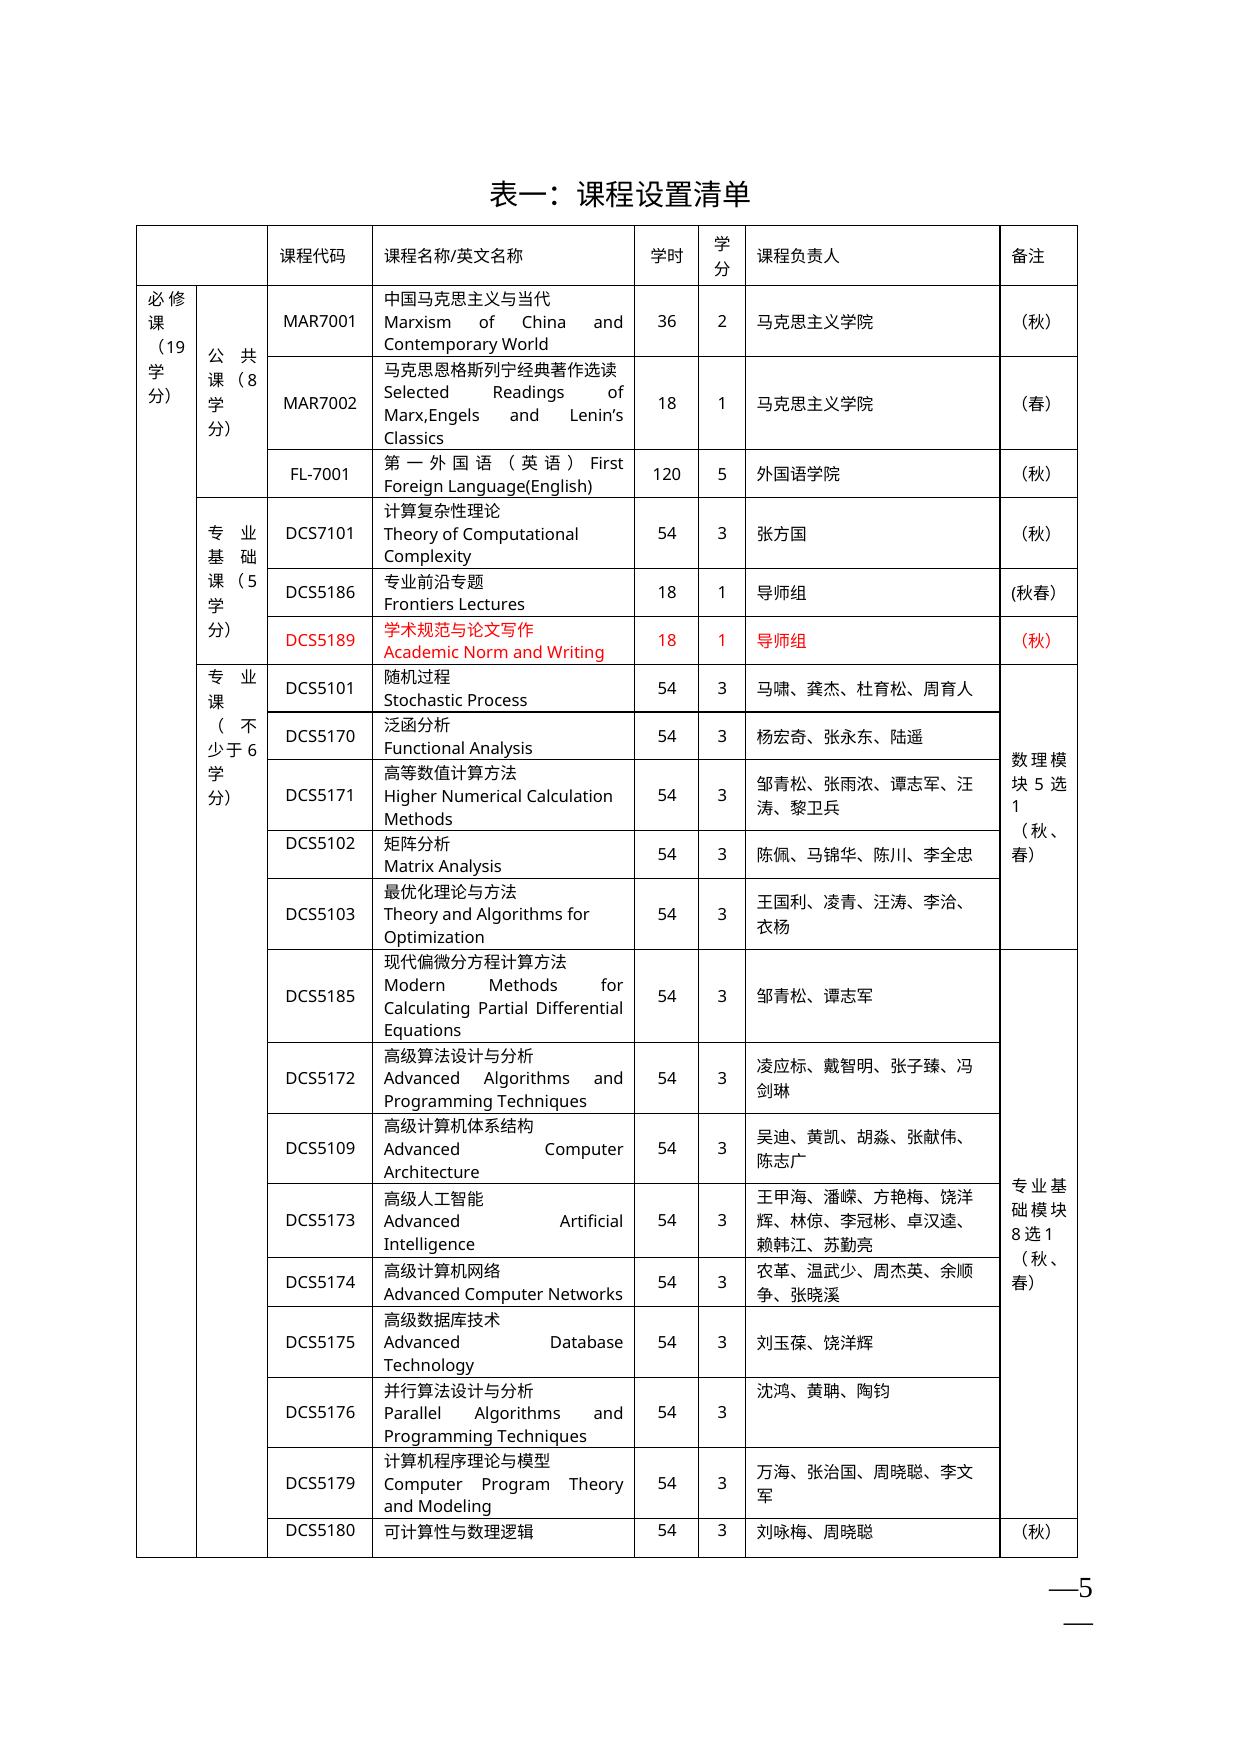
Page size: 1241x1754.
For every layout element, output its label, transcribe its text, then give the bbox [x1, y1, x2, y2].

table_cell (秋春） [1001, 569, 1077, 616]
table_cell 3 [699, 760, 745, 830]
table_cell 万海、张治国、周晓聪、李文军 [746, 1448, 999, 1518]
table_cell 导师组 [746, 569, 999, 616]
table_cell （秋） [1001, 450, 1077, 497]
table_cell 马克思主义学院 [746, 357, 999, 449]
table_cell 3 [699, 1307, 745, 1377]
table_header 课程代码 [268, 226, 372, 285]
table_cell 陈佩、马锦华、陈川、李全忠 [746, 831, 999, 878]
table_cell 54 [635, 760, 698, 830]
table_cell 18 [635, 357, 698, 449]
table_cell 专业课（不少于6学分） [197, 665, 267, 1557]
table_cell 张方国 [746, 498, 999, 568]
table_cell 3 [699, 1043, 745, 1112]
table_cell DCS5180 [268, 1519, 372, 1557]
table_cell 计算机程序理论与模型 Computer Program Theory and Modeling [373, 1448, 634, 1518]
table_cell DCS5186 [268, 569, 372, 616]
table_cell 3 [699, 498, 745, 568]
table_cell 最优化理论与方法 Theory and Algorithms for Optimization [373, 879, 634, 948]
table_cell 3 [699, 1378, 745, 1447]
table_cell （秋） [1001, 498, 1077, 568]
table_cell 54 [635, 713, 698, 759]
table_cell 3 [699, 1519, 745, 1557]
table_cell 高级人工智能 Advanced Artificial Intelligence [373, 1184, 634, 1257]
table_cell 54 [635, 1519, 698, 1557]
table_cell 杨宏奇、张永东、陆遥 [746, 713, 999, 759]
table_header 课程负责人 [746, 226, 999, 285]
table_cell 泛函分析 Functional Analysis [373, 713, 634, 759]
table_cell 学术规范与论文写作 Academic Norm and Writing [373, 617, 634, 663]
table_cell 矩阵分析 Matrix Analysis [373, 831, 634, 878]
table_cell DCS5102 [268, 831, 372, 878]
table_cell 54 [635, 1184, 698, 1257]
table_cell 现代偏微分方程计算方法 Modern Methods for Calculating Partial Differential Equations [373, 950, 634, 1042]
table_cell 专业基础课（5学分） [197, 498, 267, 663]
table_cell 随机过程 Stochastic Process [373, 665, 634, 711]
table_cell 3 [699, 1184, 745, 1257]
table_cell 120 [635, 450, 698, 497]
table_cell 54 [635, 1378, 698, 1447]
table_cell 沈鸿、黄聃、陶钧 [746, 1378, 999, 1447]
table_header 学分 [699, 226, 745, 285]
table_cell 2 [699, 286, 745, 356]
table_cell 54 [635, 950, 698, 1042]
table_cell DCS5175 [268, 1307, 372, 1377]
table_cell 54 [635, 498, 698, 568]
table_cell DCS5172 [268, 1043, 372, 1112]
table_cell 高级计算机网络 Advanced Computer Networks [373, 1258, 634, 1306]
table_cell 3 [699, 950, 745, 1042]
text 表一：课程设置清单 [148, 160, 1092, 225]
table_cell 吴迪、黄凯、胡淼、张献伟、陈志广 [746, 1114, 999, 1183]
table_cell 54 [635, 1114, 698, 1183]
table_cell 计算复杂性理论 Theory of Computational Complexity [373, 498, 634, 568]
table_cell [373, 1519, 634, 1557]
table_cell 凌应标、戴智明、张子臻、冯剑琳 [746, 1043, 999, 1112]
table_cell MAR7001 [268, 286, 372, 356]
table_cell 王甲海、潘嵘、方艳梅、饶洋辉、林倞、李冠彬、卓汉逵、赖韩江、苏勤亮 [746, 1184, 999, 1257]
table_cell DCS5173 [268, 1184, 372, 1257]
table_header [137, 226, 267, 285]
table_cell 专业前沿专题 Frontiers Lectures [373, 569, 634, 616]
table_cell 54 [635, 1448, 698, 1518]
table_cell 刘咏梅、周晓聪 [746, 1519, 999, 1557]
table_cell 必修课（19学分） [137, 286, 196, 1557]
table_cell 农革、温武少、周杰英、余顺争、张晓溪 [746, 1258, 999, 1306]
table_cell 1 [699, 357, 745, 449]
table_cell （春） [1001, 357, 1077, 449]
table_cell 高等数值计算方法 Higher Numerical Calculation Methods [373, 760, 634, 830]
table_cell 54 [635, 1307, 698, 1377]
table_header 备注 [1001, 226, 1077, 285]
table_cell 导师组 [746, 617, 999, 663]
table_cell DCS5185 [268, 950, 372, 1042]
table_cell DCS5176 [268, 1378, 372, 1447]
table_cell 5 [699, 450, 745, 497]
table_cell 3 [699, 713, 745, 759]
table_cell 刘玉葆、饶洋辉 [746, 1307, 999, 1377]
table_cell 邹青松、张雨浓、谭志军、汪涛、黎卫兵 [746, 760, 999, 830]
table_cell 高级数据库技术 Advanced Database Technology [373, 1307, 634, 1377]
table_cell （秋） [1001, 617, 1077, 663]
table_cell 18 [635, 617, 698, 663]
table_cell 高级算法设计与分析 Advanced Algorithms and Programming Techniques [373, 1043, 634, 1112]
table_cell 1 [699, 617, 745, 663]
table_cell （秋） [1001, 286, 1077, 356]
table_cell DCS5101 [268, 665, 372, 711]
table_cell DCS5103 [268, 879, 372, 948]
table_cell 邹青松、谭志军 [746, 950, 999, 1042]
table_cell 54 [635, 665, 698, 711]
table_cell 马克思主义学院 [746, 286, 999, 356]
table_cell DCS5109 [268, 1114, 372, 1183]
table_cell 数理模块5选1（秋、春） [1001, 665, 1077, 948]
table_cell 3 [699, 665, 745, 711]
table_cell 高级计算机体系结构 Advanced Computer Architecture [373, 1114, 634, 1183]
table_cell 公共课（8学分） [197, 286, 267, 497]
table_cell 3 [699, 1448, 745, 1518]
table_cell 54 [635, 1043, 698, 1112]
table_cell 并行算法设计与分析 Parallel Algorithms and Programming Techniques [373, 1378, 634, 1447]
table_cell 18 [635, 569, 698, 616]
table_cell 54 [635, 879, 698, 948]
table_cell 54 [635, 831, 698, 878]
table_cell 专业基础模块8选1 （秋、春） [1001, 950, 1077, 1518]
table_cell DCS5170 [268, 713, 372, 759]
table_cell 1 [699, 569, 745, 616]
table_cell 36 [635, 286, 698, 356]
table_cell 3 [699, 1258, 745, 1306]
table_cell 外国语学院 [746, 450, 999, 497]
table_cell DCS7101 [268, 498, 372, 568]
table_cell DCS5179 [268, 1448, 372, 1518]
table_cell FL-7001 [268, 450, 372, 497]
table_cell DCS5171 [268, 760, 372, 830]
table_cell MAR7002 [268, 357, 372, 449]
table_header 学时 [635, 226, 698, 285]
table_cell 马啸、龚杰、杜育松、周育人 [746, 665, 999, 711]
table_cell DCS5189 [268, 617, 372, 663]
table_cell 3 [699, 879, 745, 948]
table_cell （秋） [1001, 1519, 1077, 1557]
table_cell 54 [635, 1258, 698, 1306]
table_cell 第一外国语（英语）First Foreign Language(English) [373, 450, 634, 497]
table_cell 王国利、凌青、汪涛、李洽、衣杨 [746, 879, 999, 948]
table_cell 马克思恩格斯列宁经典著作选读 Selected Readings of Marx,Engels and Lenin’s Classics [373, 357, 634, 449]
table_cell DCS5174 [268, 1258, 372, 1306]
table_cell 中国马克思主义与当代 Marxism of China and Contemporary World [373, 286, 634, 356]
table_header 课程名称/英文名称 [373, 226, 634, 285]
table_cell 3 [699, 831, 745, 878]
table_cell 3 [699, 1114, 745, 1183]
